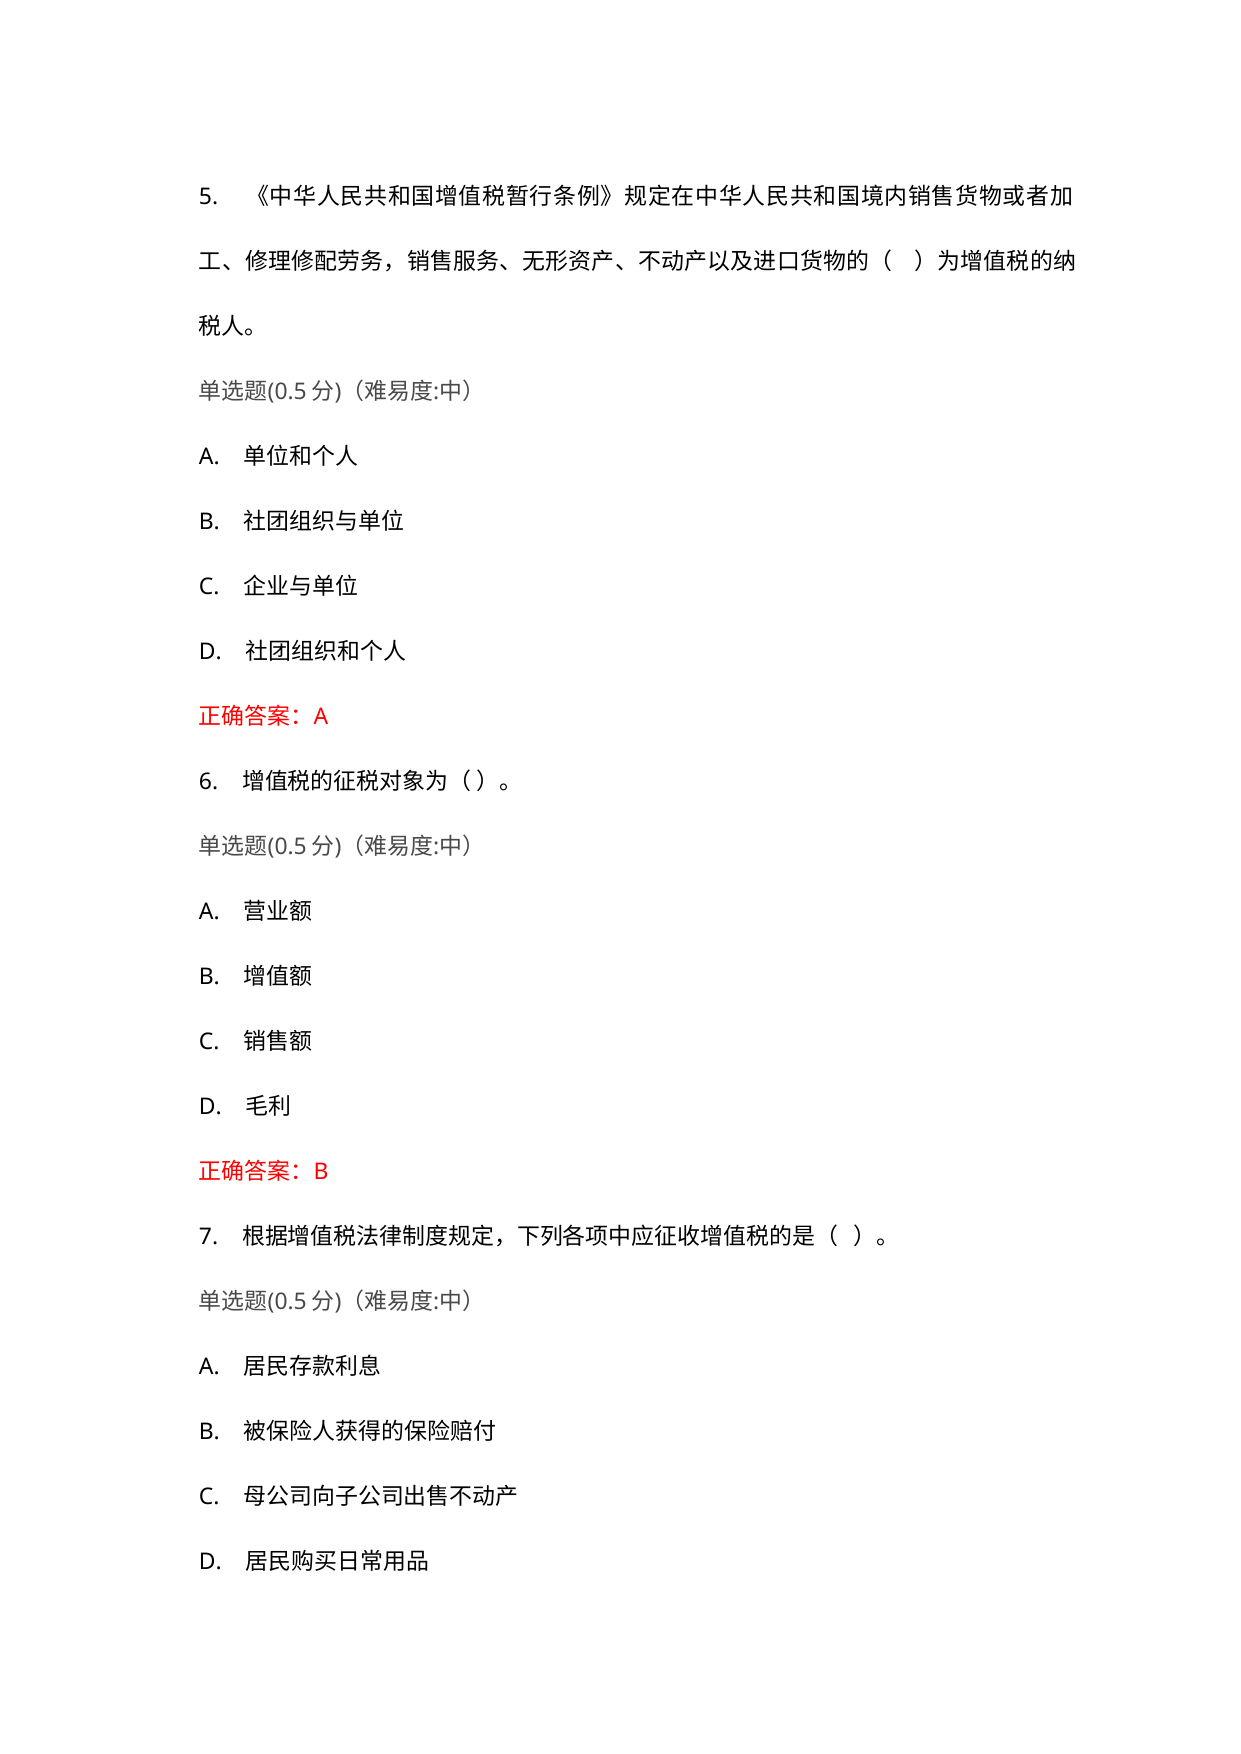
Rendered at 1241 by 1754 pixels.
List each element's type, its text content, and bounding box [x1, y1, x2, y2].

table_cell B. 被保险人获得的保险赔付 [188, 1397, 1087, 1462]
table_cell D. 社团组织和个人 [188, 617, 1087, 682]
table_cell B. 社团组织与单位 [188, 487, 1087, 552]
table_cell C. 销售额 [188, 1007, 1087, 1072]
table_cell C. 企业与单位 [188, 552, 1087, 617]
table_cell 单选题(0.5分)（难易度:中） [188, 812, 1087, 877]
table_cell A. 单位和个人 [188, 422, 1087, 487]
table_cell D. 毛利 [188, 1072, 1087, 1137]
table_cell 6. 增值税的征税对象为（ ）。 [188, 747, 1087, 812]
table_cell 正确答案：A [188, 682, 1087, 747]
table_cell B. 增值额 [188, 942, 1087, 1007]
table_cell A. 居民存款利息 [188, 1332, 1087, 1397]
table_cell D. 居民购买日常用品 [188, 1527, 1087, 1592]
table_cell 单选题(0.5分)（难易度:中） [188, 357, 1087, 422]
table_cell A. 营业额 [188, 877, 1087, 942]
table_cell 正确答案：B [188, 1137, 1087, 1202]
table_cell 单选题(0.5分)（难易度:中） [188, 1267, 1087, 1332]
table_cell C. 母公司向子公司出售不动产 [188, 1462, 1087, 1527]
table_cell 5. 《中华人民共和国增值税暂行条例》规定在中华人民共和国境内销售货物或者加工、修理修配劳务，销售服务、无形资产、不动产以及进口货物的（ ）为增值税的纳税人。 [188, 162, 1087, 357]
table_cell 7. 根据增值税法律制度规定，下列各项中应征收增值税的是（ ）。 [188, 1202, 1087, 1267]
